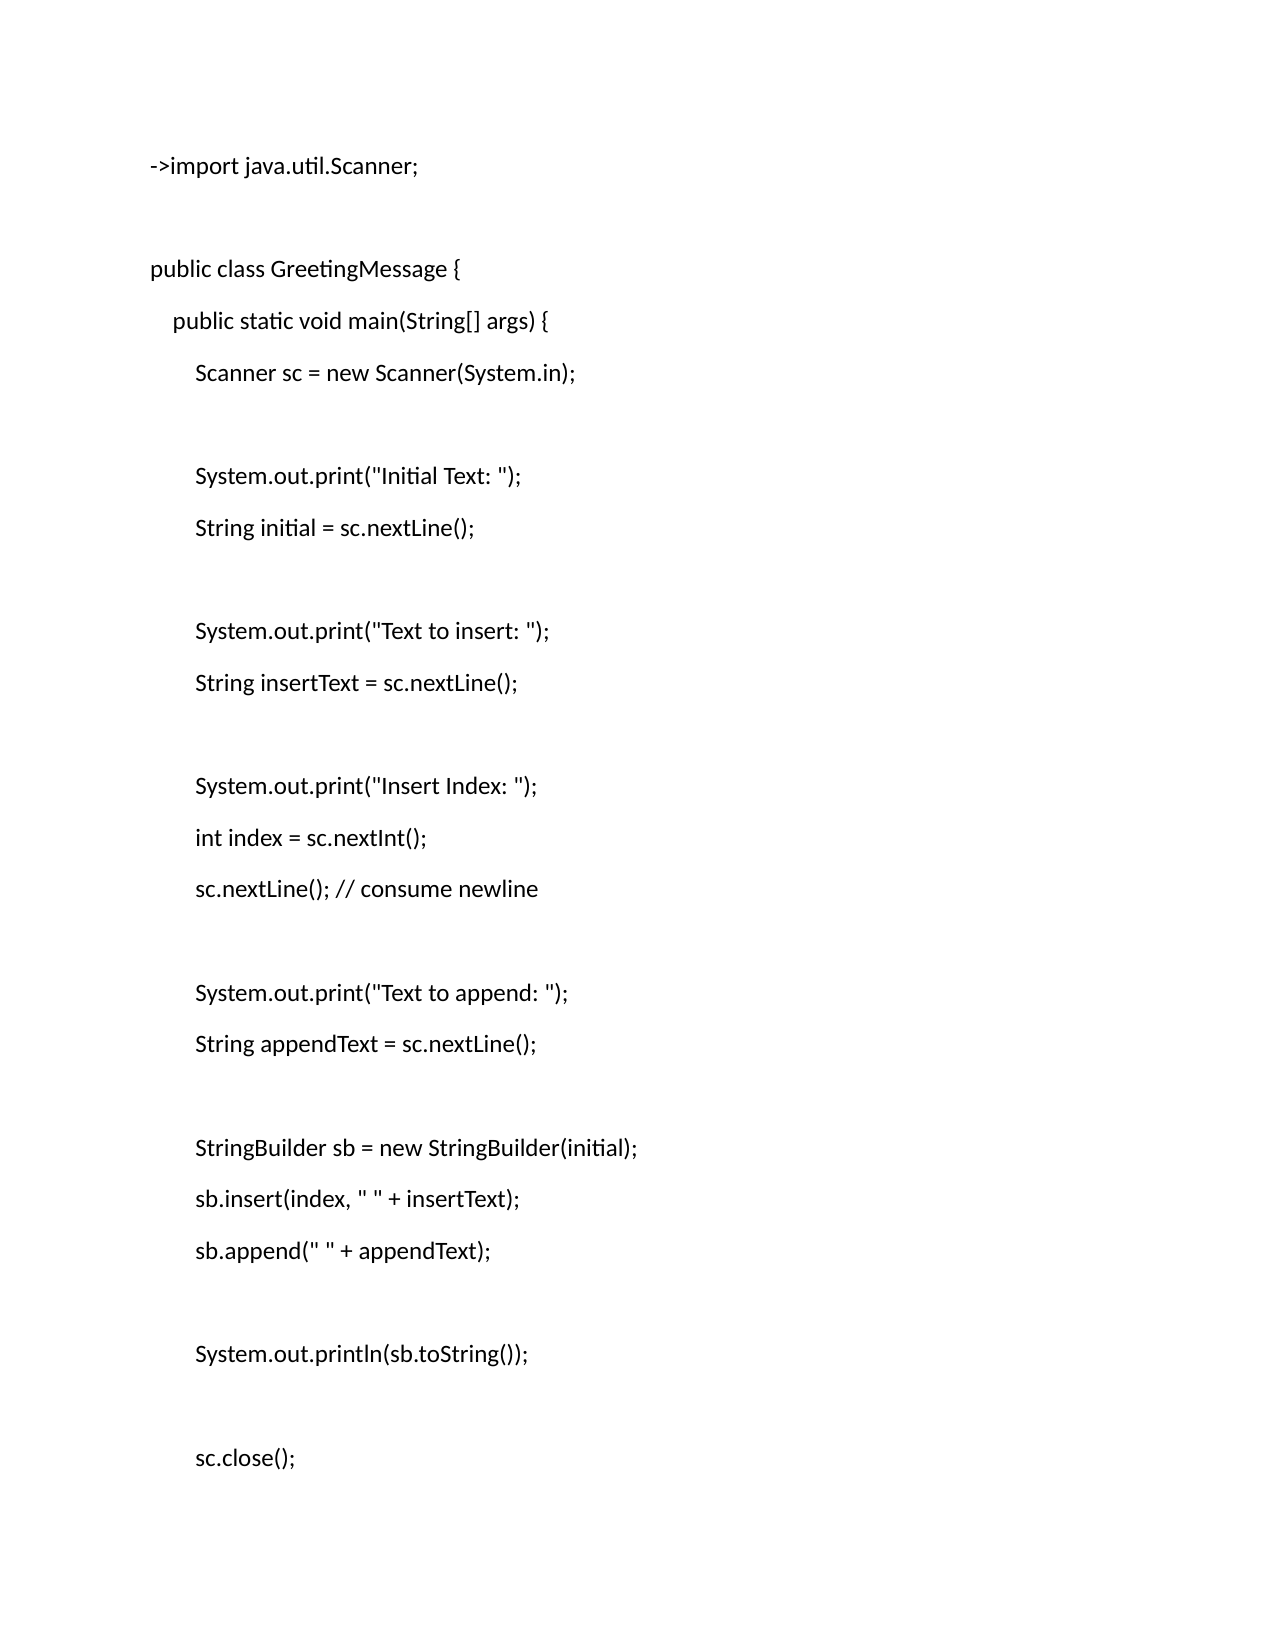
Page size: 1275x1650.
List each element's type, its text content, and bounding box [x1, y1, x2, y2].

text System.out.println(sb.toString()); [150, 1338, 1125, 1369]
text String insertText = sc.nextLine(); [150, 667, 1125, 697]
text public class GreetingMessage { [150, 253, 1125, 284]
text int index = sc.nextInt(); [150, 822, 1125, 852]
text sb.insert(index, " " + insertText); [150, 1183, 1125, 1214]
text StringBuilder sb = new StringBuilder(initial); [150, 1132, 1125, 1162]
text System.out.print("Text to insert: "); [150, 615, 1125, 646]
text sc.nextLine(); // consume newline [150, 873, 1125, 904]
text Scanner sc = new Scanner(System.in); [150, 357, 1125, 387]
text System.out.print("Text to append: "); [150, 977, 1125, 1007]
text sb.append(" " + appendText); [150, 1235, 1125, 1266]
text ->import java.util.Scanner; [150, 150, 1125, 181]
text String appendText = sc.nextLine(); [150, 1028, 1125, 1059]
text System.out.print("Initial Text: "); [150, 460, 1125, 491]
text public static void main(String[] args) { [150, 305, 1125, 336]
text String initial = sc.nextLine(); [150, 512, 1125, 542]
text sc.close(); [150, 1442, 1125, 1472]
text System.out.print("Insert Index: "); [150, 770, 1125, 801]
